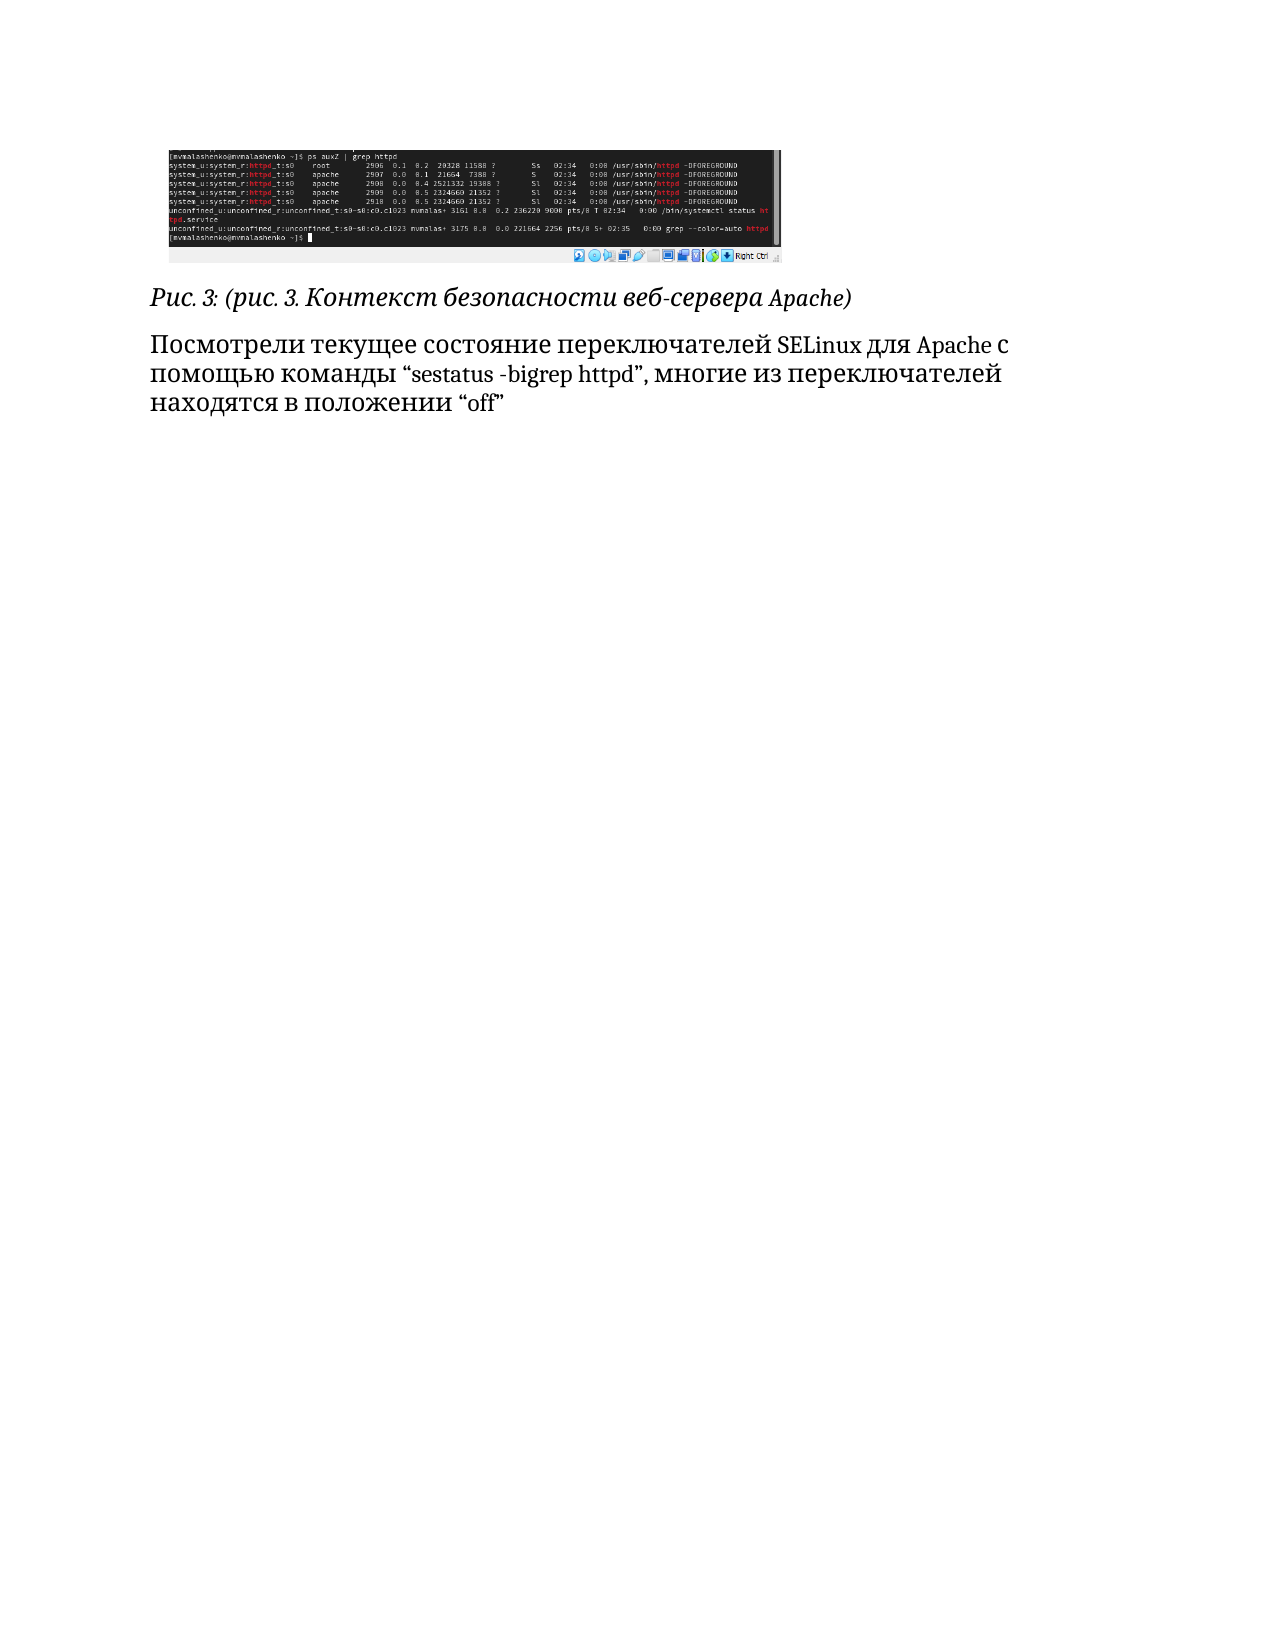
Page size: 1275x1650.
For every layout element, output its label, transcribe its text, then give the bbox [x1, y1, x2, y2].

picture [168, 150, 782, 263]
text Рис. 3: (рис. 3. Контекст безопасности веб-сервера Apache) [150, 284, 1125, 312]
text Посмотрели текущее состояние переключателей SELinux для Apache с помощью команды “sestatus -bigrep httpd”, многие из переключателей находятся в положении “off” [150, 331, 1125, 417]
